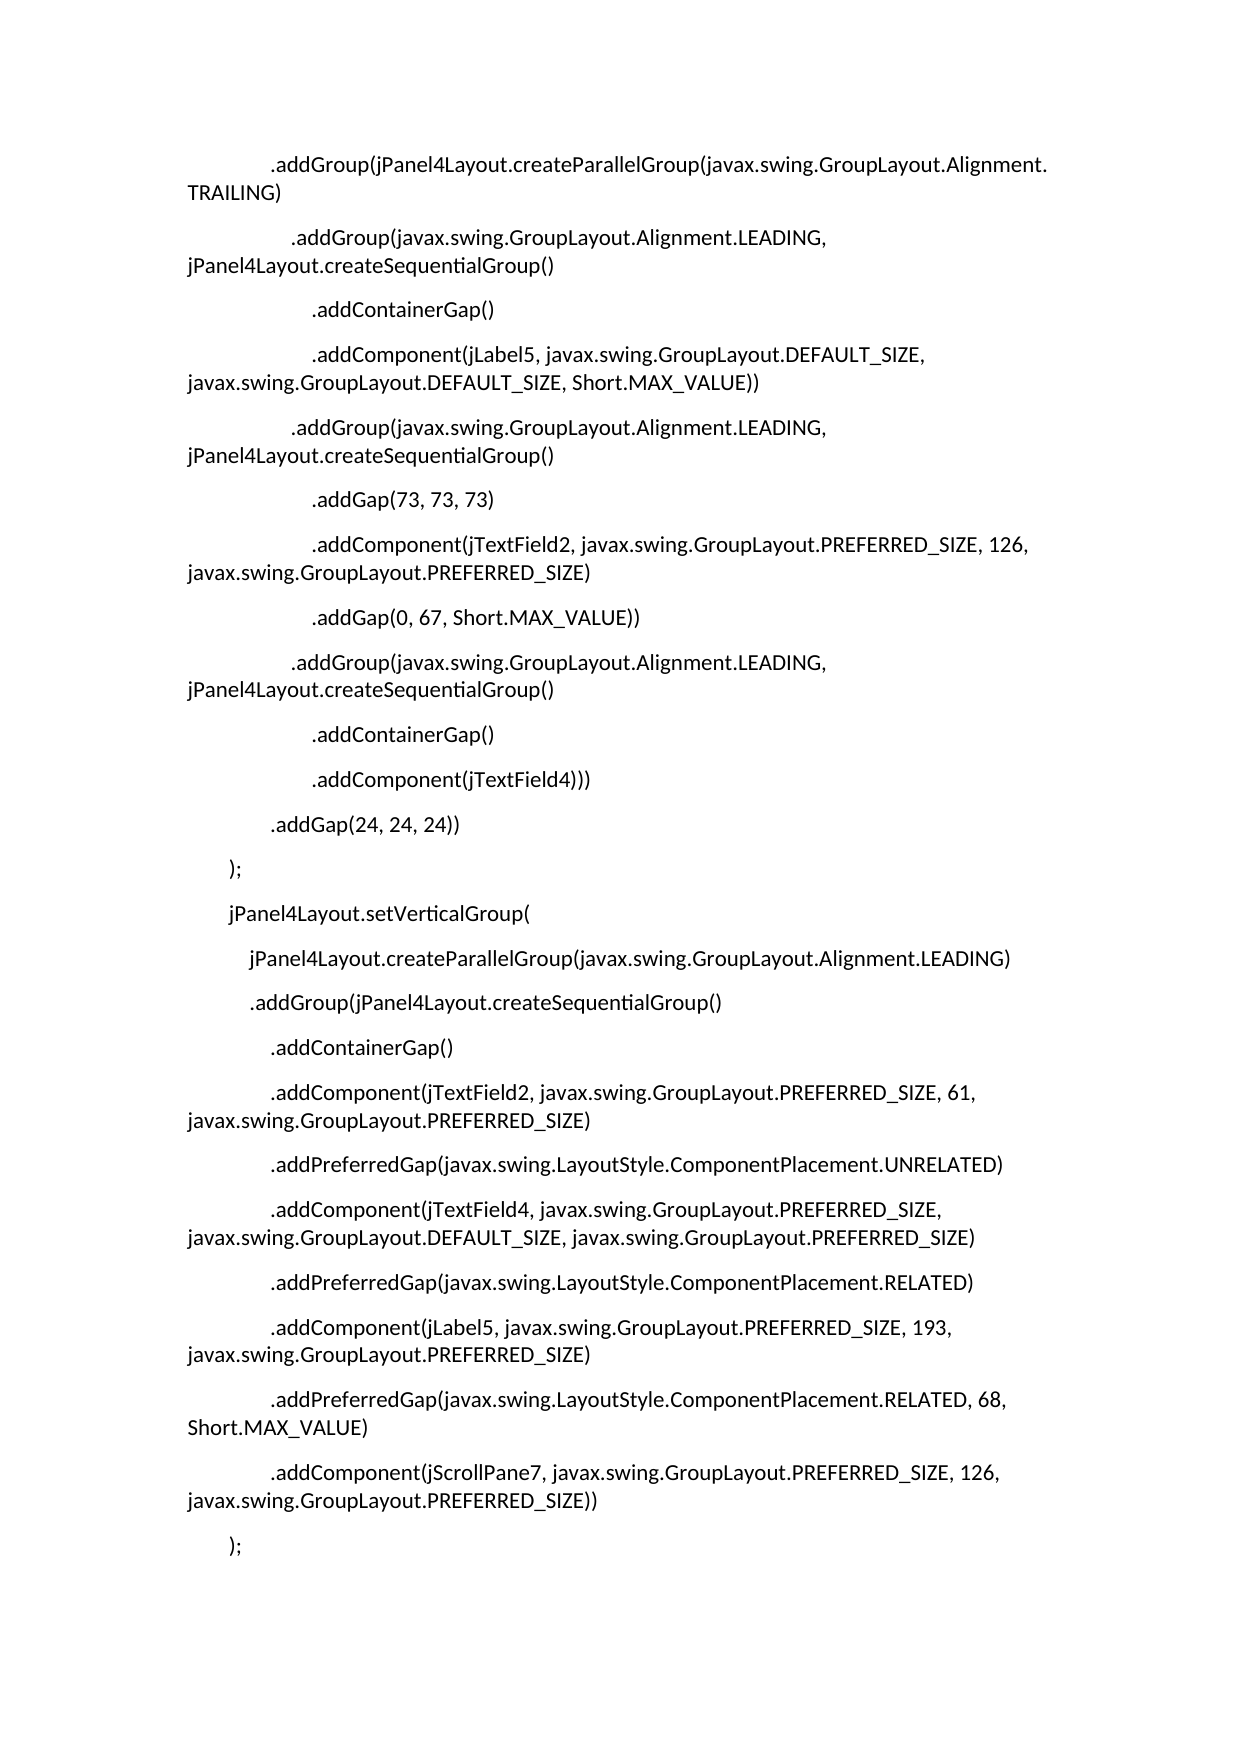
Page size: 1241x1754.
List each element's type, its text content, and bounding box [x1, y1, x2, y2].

text .addGap(24, 24, 24)) [187, 810, 1053, 838]
text .addPreferredGap(javax.swing.LayoutStyle.ComponentPlacement.RELATED, 68, Short.MAX_VALUE) [187, 1385, 1053, 1441]
text .addComponent(jLabel5, javax.swing.GroupLayout.DEFAULT_SIZE, javax.swing.GroupLayout.DEFAULT_SIZE, Short.MAX_VALUE)) [187, 340, 1053, 396]
text .addContainerGap() [187, 295, 1053, 323]
text .addGroup(javax.swing.GroupLayout.Alignment.LEADING, jPanel4Layout.createSequentialGroup() [187, 648, 1053, 704]
text .addComponent(jTextField4))) [187, 765, 1053, 793]
text ); [187, 854, 1053, 882]
text jPanel4Layout.createParallelGroup(javax.swing.GroupLayout.Alignment.LEADING) [187, 944, 1053, 972]
text .addGroup(jPanel4Layout.createParallelGroup(javax.swing.GroupLayout.Alignment.TRAILING) [187, 150, 1053, 206]
text .addGroup(javax.swing.GroupLayout.Alignment.LEADING, jPanel4Layout.createSequentialGroup() [187, 223, 1053, 279]
text .addComponent(jTextField4, javax.swing.GroupLayout.PREFERRED_SIZE, javax.swing.GroupLayout.DEFAULT_SIZE, javax.swing.GroupLayout.PREFERRED_SIZE) [187, 1195, 1053, 1251]
text .addContainerGap() [187, 1033, 1053, 1061]
text .addGap(0, 67, Short.MAX_VALUE)) [187, 603, 1053, 631]
text .addComponent(jTextField2, javax.swing.GroupLayout.PREFERRED_SIZE, 61, javax.swing.GroupLayout.PREFERRED_SIZE) [187, 1078, 1053, 1134]
text jPanel4Layout.setVerticalGroup( [187, 899, 1053, 927]
text .addGroup(javax.swing.GroupLayout.Alignment.LEADING, jPanel4Layout.createSequentialGroup() [187, 413, 1053, 469]
text .addGap(73, 73, 73) [187, 486, 1053, 513]
text .addContainerGap() [187, 720, 1053, 748]
text .addPreferredGap(javax.swing.LayoutStyle.ComponentPlacement.UNRELATED) [187, 1151, 1053, 1178]
text .addComponent(jScrollPane7, javax.swing.GroupLayout.PREFERRED_SIZE, 126, javax.swing.GroupLayout.PREFERRED_SIZE)) [187, 1458, 1053, 1514]
text .addComponent(jLabel5, javax.swing.GroupLayout.PREFERRED_SIZE, 193, javax.swing.GroupLayout.PREFERRED_SIZE) [187, 1313, 1053, 1369]
text .addComponent(jTextField2, javax.swing.GroupLayout.PREFERRED_SIZE, 126, javax.swing.GroupLayout.PREFERRED_SIZE) [187, 530, 1053, 586]
text .addGroup(jPanel4Layout.createSequentialGroup() [187, 988, 1053, 1016]
text .addPreferredGap(javax.swing.LayoutStyle.ComponentPlacement.RELATED) [187, 1268, 1053, 1296]
text ); [187, 1531, 1053, 1559]
